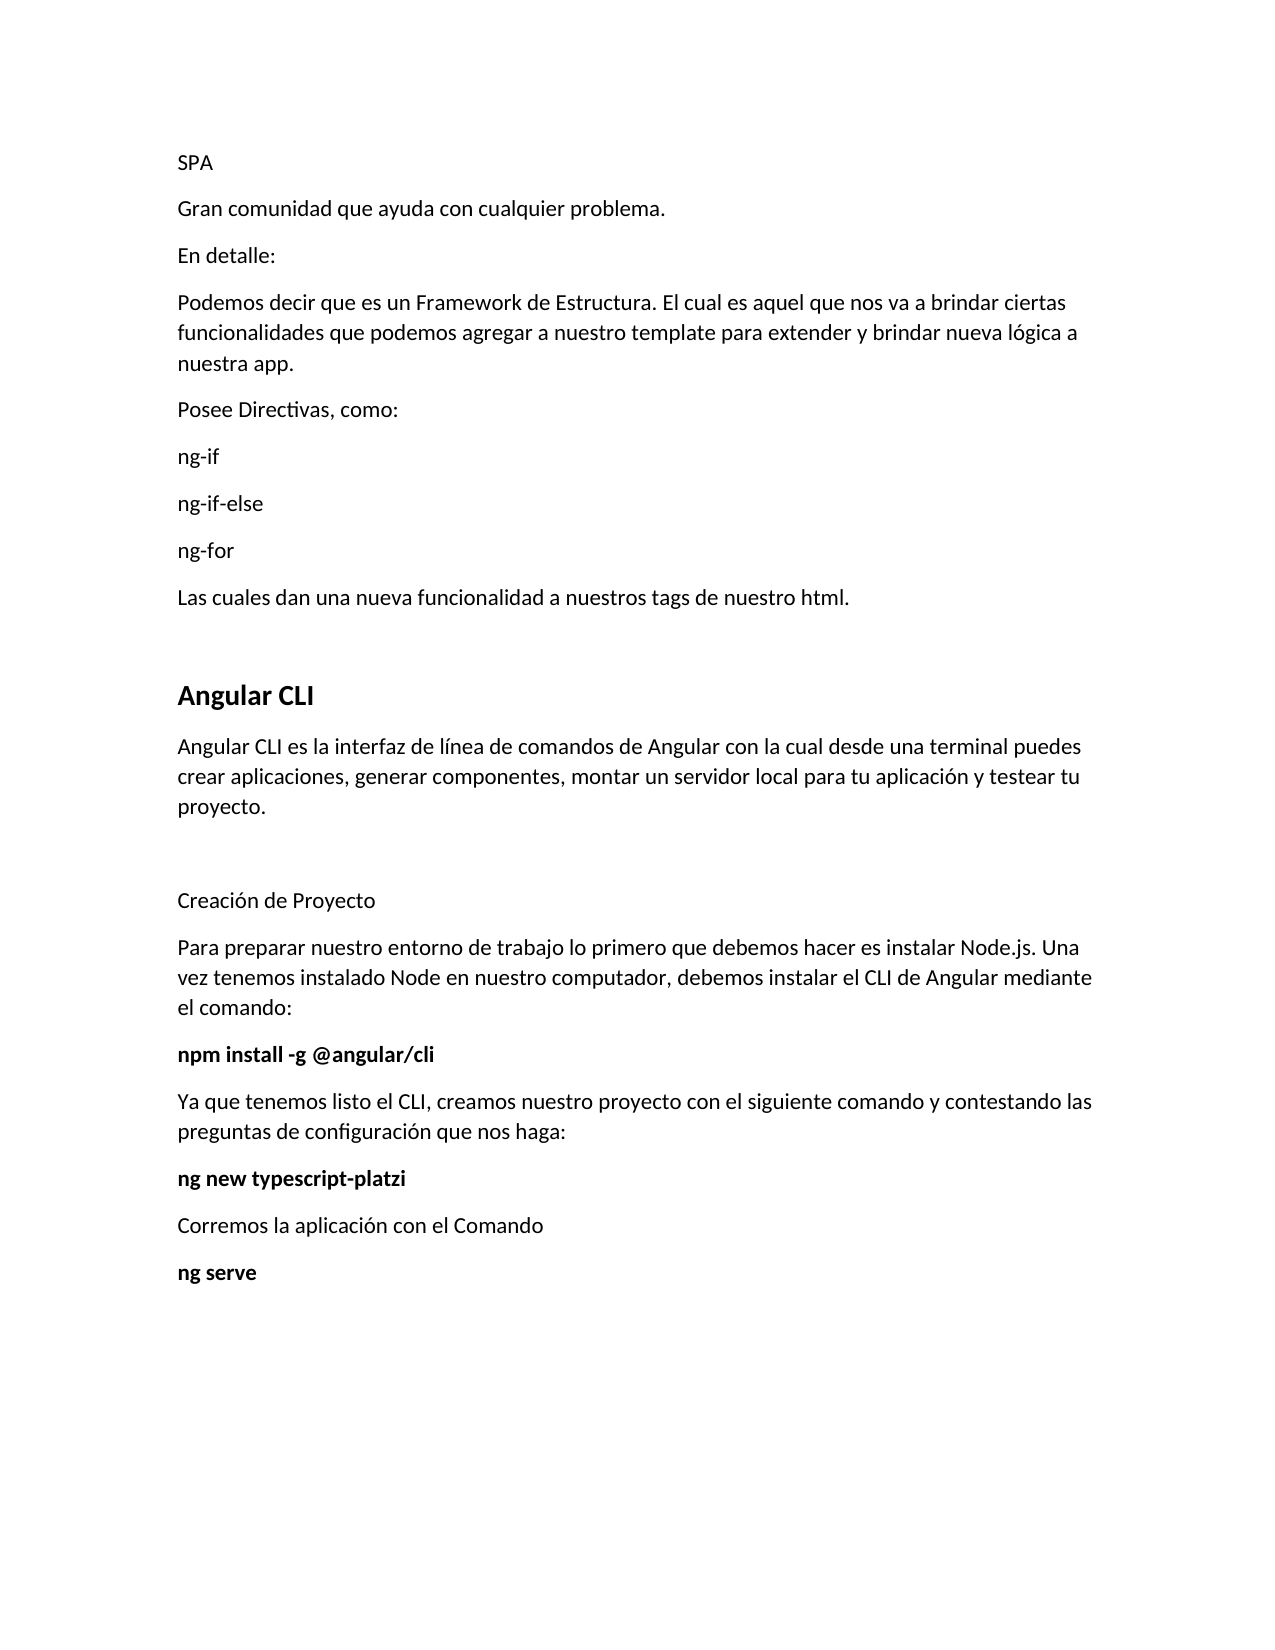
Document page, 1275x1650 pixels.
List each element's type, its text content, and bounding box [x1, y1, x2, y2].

text ng new typescript-platzi [177, 1164, 1098, 1192]
text ng serve [177, 1258, 1098, 1286]
text En detalle: [177, 241, 1098, 269]
text Ya que tenemos listo el CLI, creamos nuestro proyecto con el siguiente comando y contestando las preguntas de configuración que nos haga: [177, 1087, 1098, 1145]
text Gran comunidad que ayuda con cualquier problema. [177, 194, 1098, 222]
text Posee Directivas, como: [177, 396, 1098, 423]
text Podemos decir que es un Framework de Estructura. El cual es aquel que nos va a brindar ciertas funcionalidades que podemos agregar a nuestro template para extender y brindar nueva lógica a nuestra app. [177, 288, 1098, 377]
text Angular CLI es la interfaz de línea de comandos de Angular con la cual desde una terminal puedes crear aplicaciones, generar componentes, montar un servidor local para tu aplicación y testear tu proyecto. [177, 732, 1098, 820]
text Creación de Proyecto [177, 886, 1098, 914]
text ng-for [177, 536, 1098, 564]
text ng-if-else [177, 489, 1098, 517]
text ng-if [177, 442, 1098, 470]
text Las cuales dan una nueva funcionalidad a nuestros tags de nuestro html. [177, 583, 1098, 611]
text npm install -g @angular/cli [177, 1040, 1098, 1068]
text Angular CLI [177, 677, 1098, 712]
text SPA [177, 148, 1098, 176]
text Para preparar nuestro entorno de trabajo lo primero que debemos hacer es instalar Node.js. Una vez tenemos instalado Node en nuestro computador, debemos instalar el CLI de Angular mediante el comando: [177, 933, 1098, 1021]
text Corremos la aplicación con el Comando [177, 1211, 1098, 1239]
